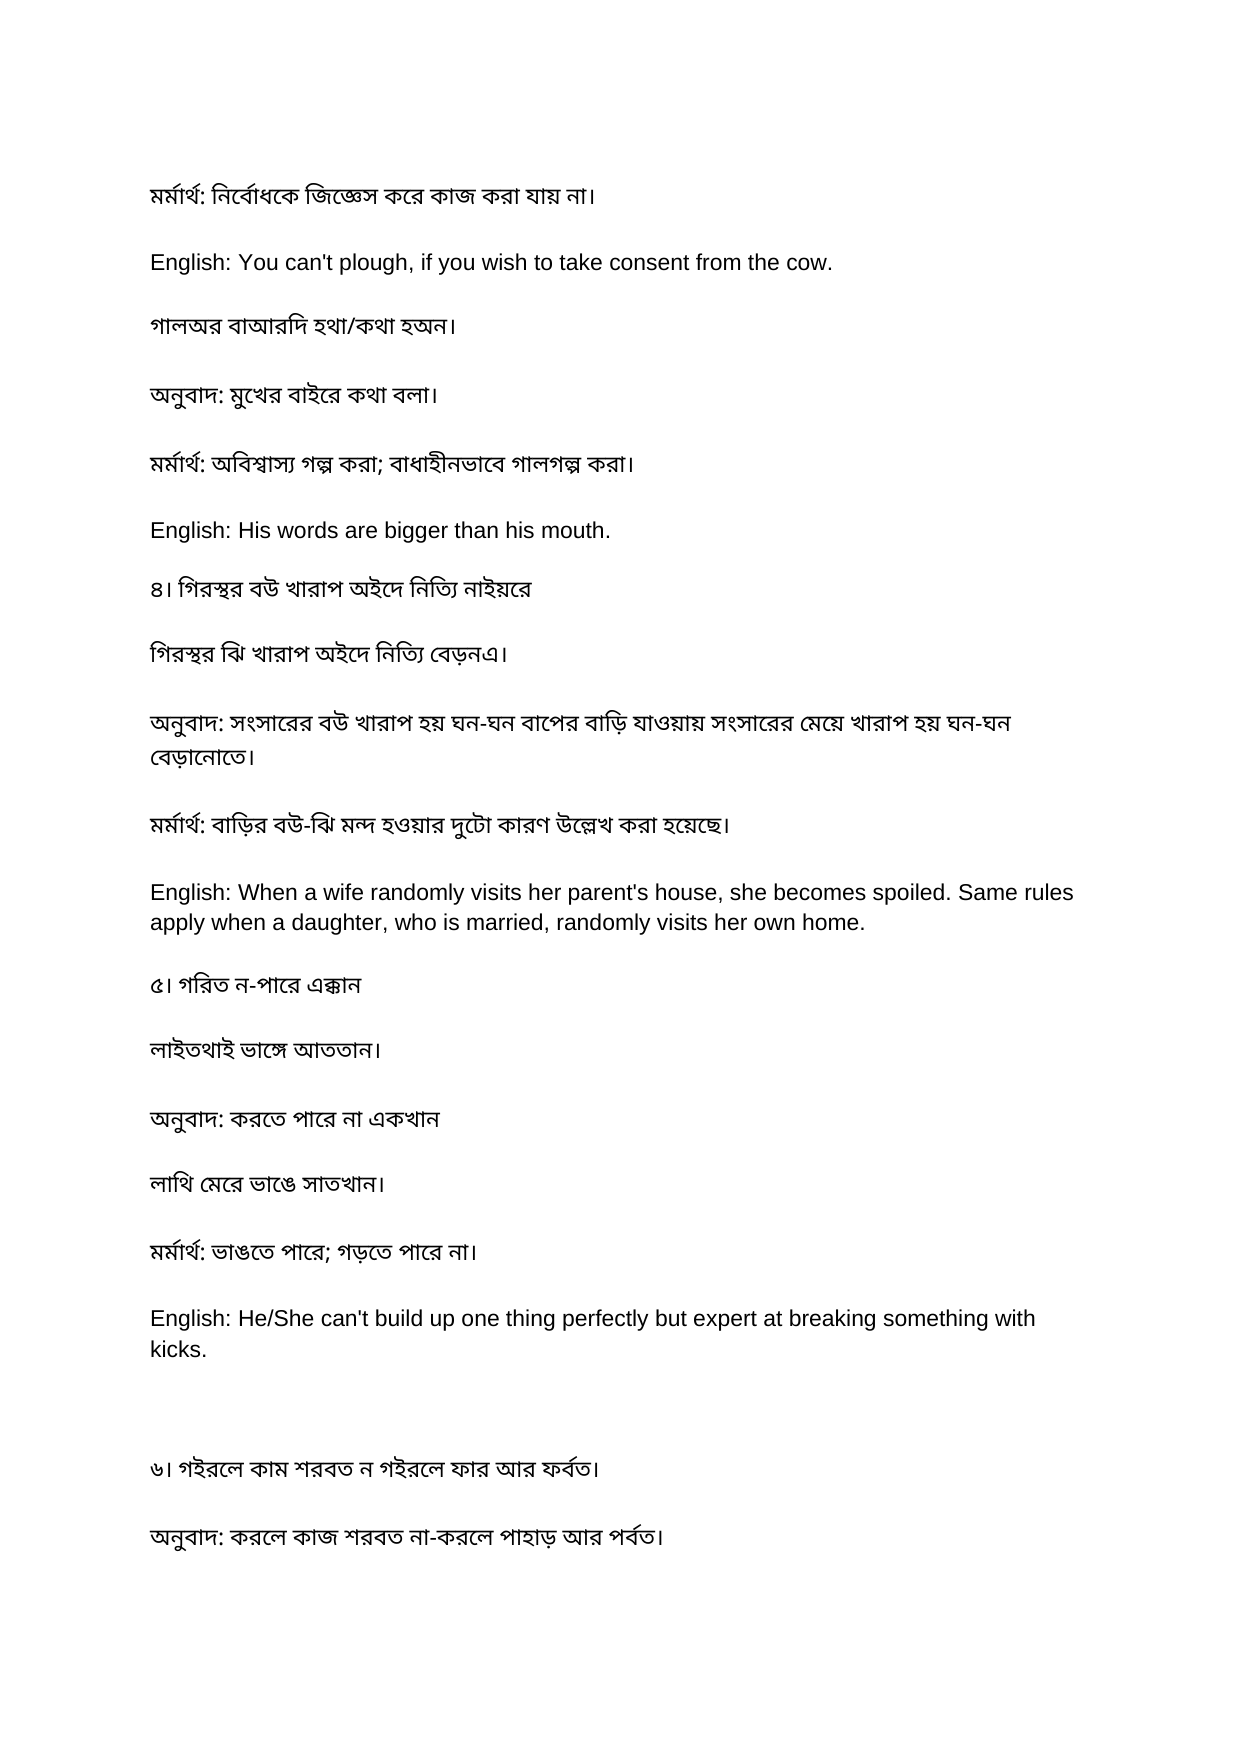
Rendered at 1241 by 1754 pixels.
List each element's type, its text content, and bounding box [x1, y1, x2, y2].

text English: He/She can't build up one thing perfectly but expert at breaking something with kicks. [150, 1305, 1090, 1362]
text অনুবাদ: সংসারের বউ খারাপ হয় ঘন-ঘন বাপের বাড়ি যাওয়ায় সংসারের মেয়ে খারাপ হয় ঘন-ঘন বেড়ানোতে। [150, 706, 1090, 775]
text ৪। গিরস্থর বউ খারাপ অইদে নিত্যি নাইয়রে [150, 577, 1090, 607]
text মর্মার্থ: বাড়ির বউ-ঝি মন্দ হওয়ার দুটো কারণ উল্লেখ করা হয়েছে। [150, 809, 1090, 843]
text মর্মার্থ: ভাঙতে পারে; গড়তে পারে না। [150, 1236, 1090, 1270]
text ৫। গরিত ন-পারে এক্কান [150, 969, 1090, 1003]
text লাথি মেরে ভাঙে সাতখান। [150, 1172, 1090, 1202]
text English: When a wife randomly visits her parent's house, she becomes spoiled. Same rules apply when a daughter, who is married, randomly visits her own home. [150, 878, 1090, 935]
text English: His words are bigger than his mouth. [150, 517, 1090, 543]
text মর্মার্থ: নির্বোধকে জিজ্ঞেস করে কাজ করা যায় না। [150, 180, 1090, 214]
text গালঅর বাআরদি হথা/কথা হঅন। [150, 310, 1090, 343]
text গিরস্থর ঝি খারাপ অইদে নিত্যি বেড়নএ। [150, 642, 1090, 672]
text অনুবাদ: করলে কাজ শরবত না-করলে পাহাড় আর পর্বত। [150, 1521, 1090, 1555]
text অনুবাদ: মুখের বাইরে কথা বলা। [150, 379, 1090, 413]
text লাইতথাই ভাঙ্গে আততান। [150, 1038, 1090, 1068]
text মর্মার্থ: অবিশ্বাস্য গল্প করা; বাধাহীনভাবে গালগল্প করা। [150, 448, 1090, 482]
text অনুবাদ: করতে পারে না একখান [150, 1103, 1090, 1137]
text English: You can't plough, if you wish to take consent from the cow. [150, 249, 1090, 276]
text ৬। গইরলে কাম শরবত ন গইরলে ফার আর ফর্বত। [150, 1456, 1090, 1486]
